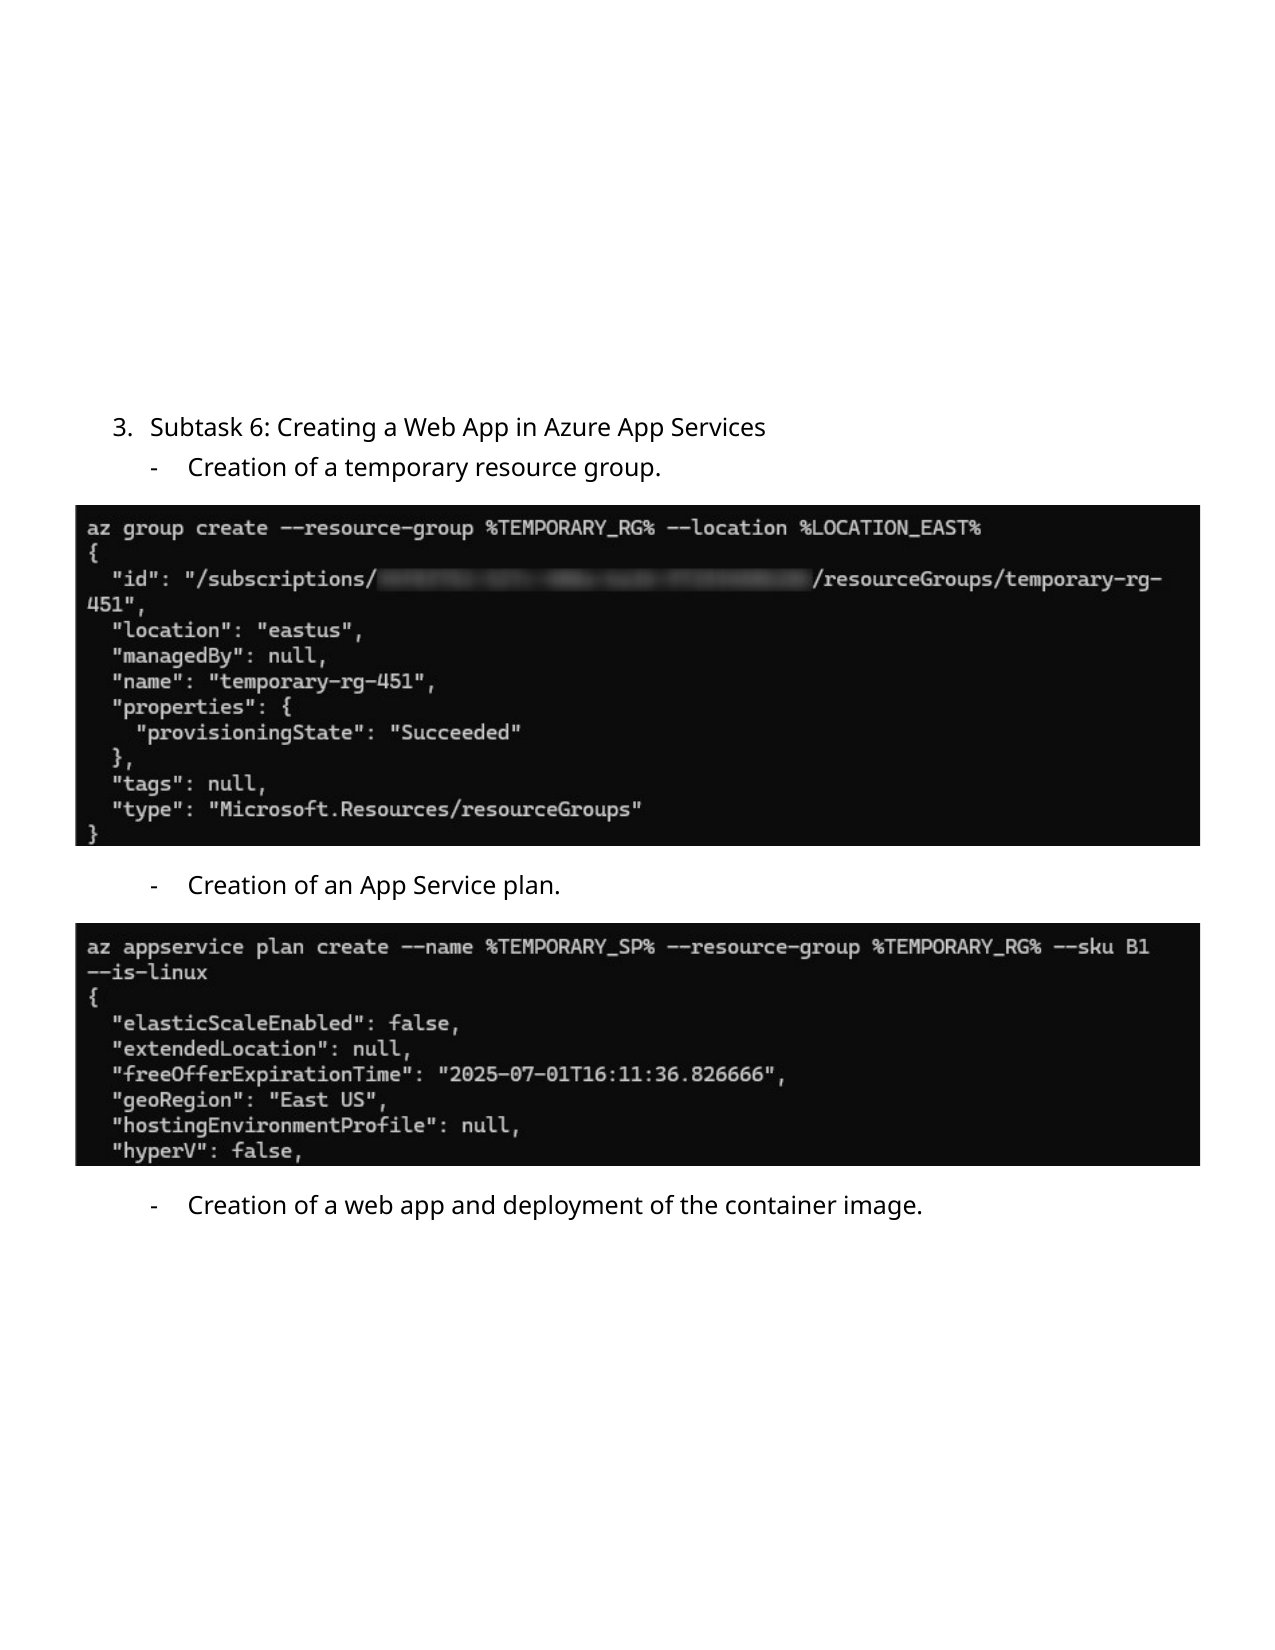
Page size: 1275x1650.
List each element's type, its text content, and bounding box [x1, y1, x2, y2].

list Subtask 6: Creating a Web App in Azure App Services [112, 410, 1200, 444]
list Creation of a temporary resource group. [150, 449, 1200, 483]
list Creation of a web app and deployment of the container image. [150, 1188, 1200, 1222]
list Creation of an App Service plan. [150, 867, 1200, 901]
picture [75, 923, 1200, 1166]
picture [75, 505, 1200, 846]
